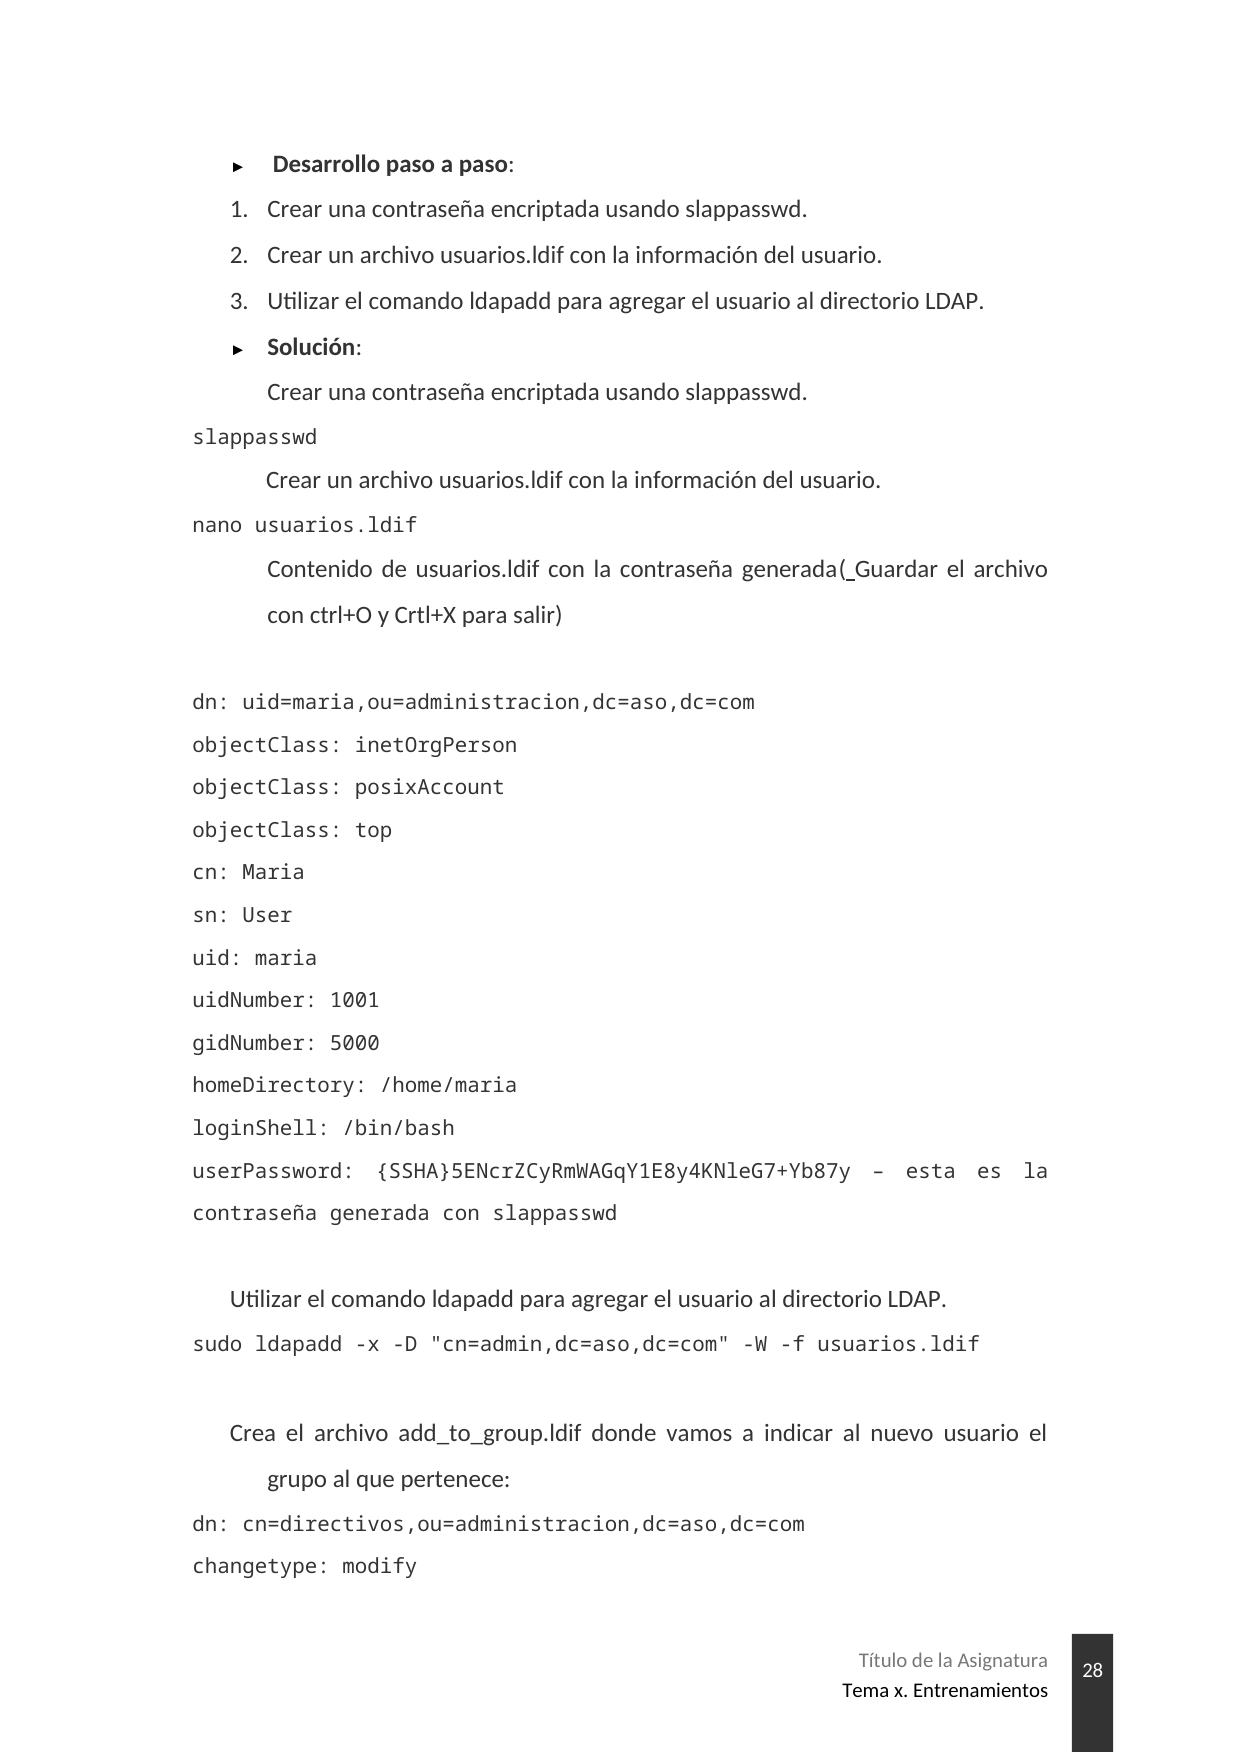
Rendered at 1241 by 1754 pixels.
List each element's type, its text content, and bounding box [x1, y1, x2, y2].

text gidNumber: 5000 [192, 1028, 1048, 1056]
list Crear una contraseña encriptada usando slappasswd. [229, 193, 1048, 224]
text uid: maria [192, 943, 1048, 971]
text dn: uid=maria,ou=administracion,dc=aso,dc=com [192, 687, 1048, 716]
text objectClass: top [192, 815, 1048, 843]
text dn: cn=directivos,ou=administracion,dc=aso,dc=com [192, 1509, 1048, 1537]
list Utilizar el comando ldapadd para agregar el usuario al directorio LDAP. [229, 285, 1048, 315]
list Crear un archivo usuarios.ldif con la información del usuario. [266, 465, 1048, 495]
text loginShell: /bin/bash [192, 1113, 1048, 1142]
list Crea el archivo add_to_group.ldif donde vamos a indicar al nuevo usuario el grupo al que pertenece: [229, 1418, 1048, 1494]
text sn: User [192, 900, 1048, 928]
text slappasswd [192, 422, 1048, 451]
text sudo ldapadd -x -D "cn=admin,dc=aso,dc=com" -W -f usuarios.ldif [192, 1329, 1048, 1358]
list Utilizar el comando ldapadd para agregar el usuario al directorio LDAP. [229, 1283, 1048, 1314]
text Desarrollo paso a paso: [229, 148, 1048, 178]
list Crear una contraseña encriptada usando slappasswd. [267, 376, 1048, 407]
text uidNumber: 1001 [192, 985, 1048, 1014]
text cn: Maria [192, 857, 1048, 886]
list Crear un archivo usuarios.ldif con la información del usuario. [229, 239, 1048, 270]
list Contenido de usuarios.ldif con la contraseña generada( Guardar el archivo con ctrl+O y Crtl+X para salir) [267, 553, 1048, 629]
text userPassword: {SSHA}5ENcrZCyRmWAGqY1E8y4KNleG7+Yb87y – esta es la contraseña generada con slappasswd [192, 1156, 1048, 1227]
text homeDirectory: /home/maria [192, 1071, 1048, 1099]
text changetype: modify [192, 1552, 1048, 1580]
text objectClass: posixAccount [192, 772, 1048, 801]
text nano usuarios.ldif [192, 510, 1048, 539]
text objectClass: inetOrgPerson [192, 730, 1048, 758]
text Solución: [229, 331, 1048, 361]
